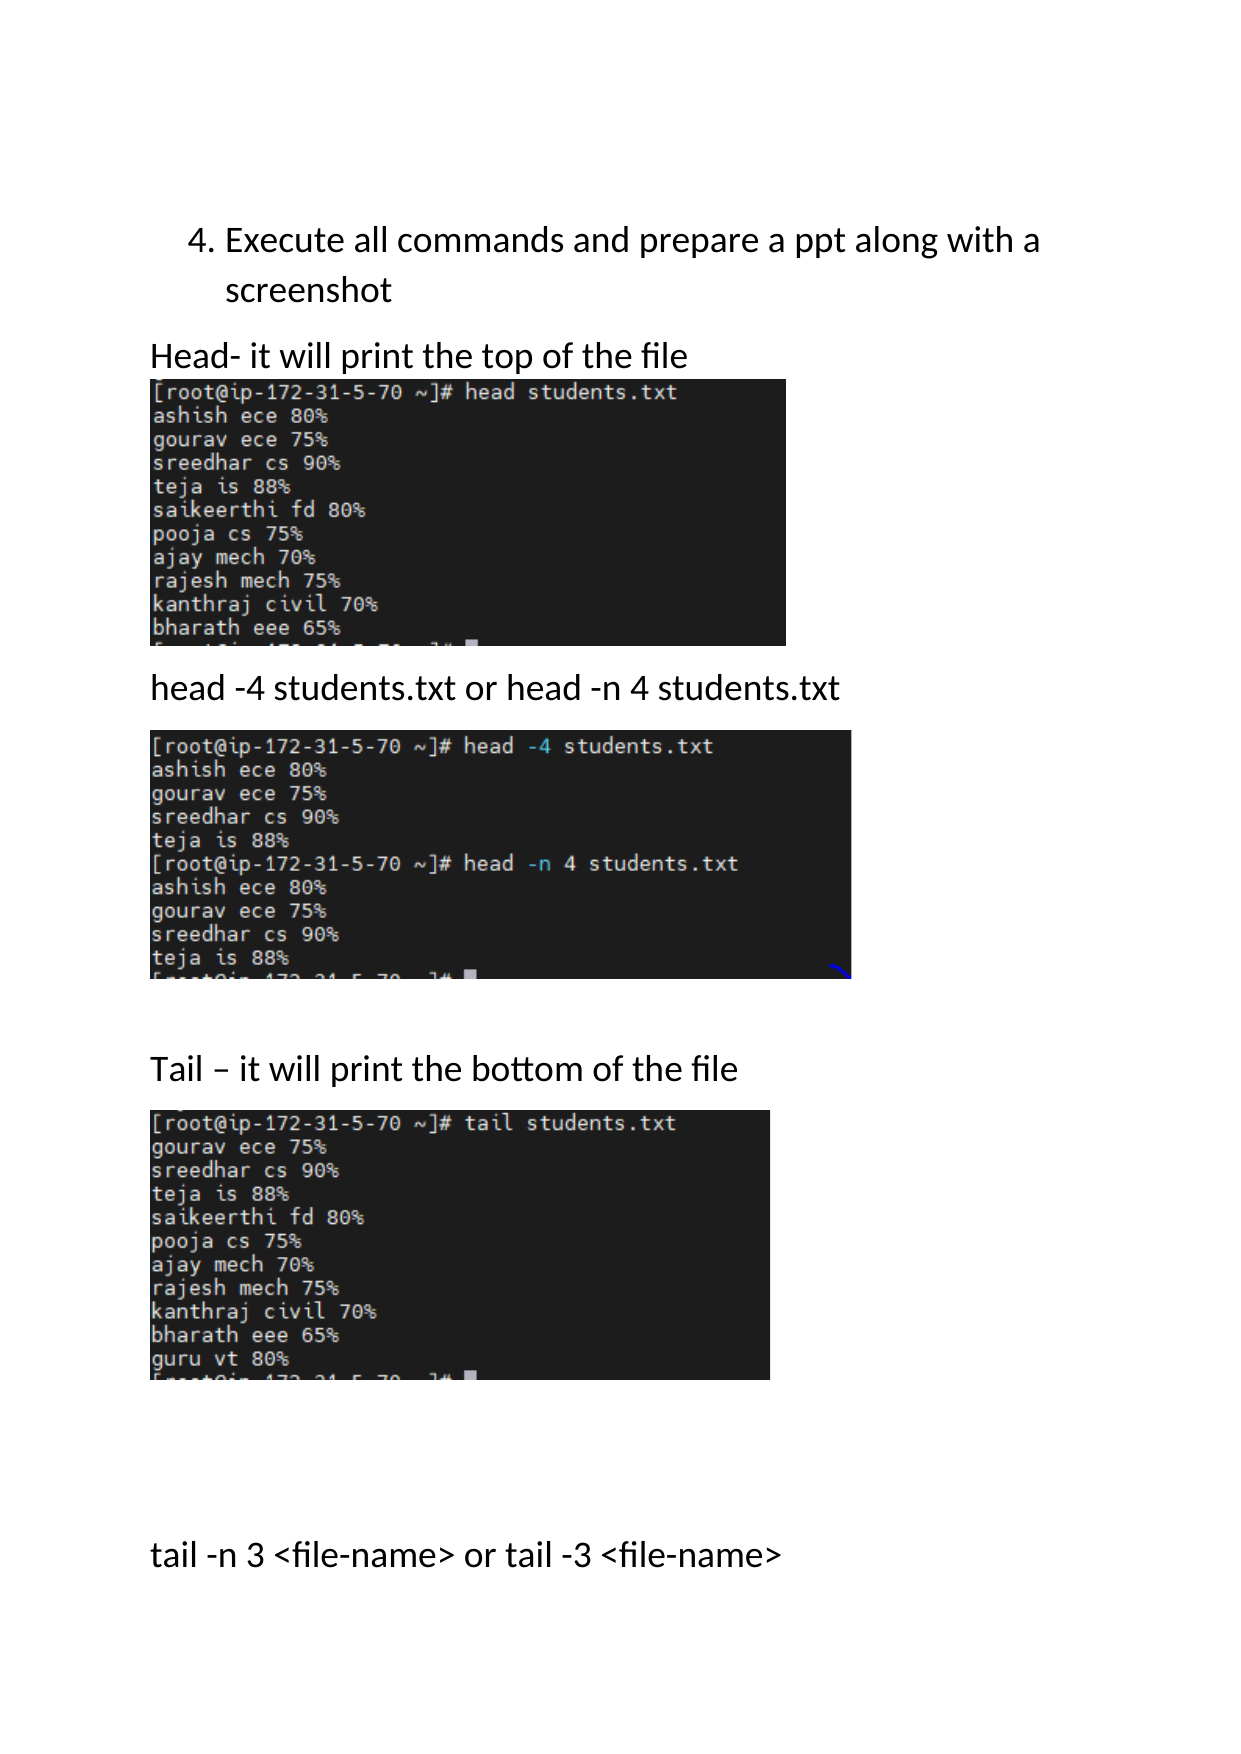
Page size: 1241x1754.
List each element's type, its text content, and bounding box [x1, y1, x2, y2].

picture [150, 1110, 771, 1380]
picture [150, 730, 852, 979]
list Execute all commands and prepare a ppt along with a screenshot [187, 216, 1090, 311]
picture [150, 379, 786, 646]
text tail -n 3 <file-name> or tail -3 <file-name> [150, 1531, 1090, 1576]
text head -4 students.txt or head -n 4 students.txt [150, 664, 1090, 710]
text Tail – it will print the bottom of the file [150, 1044, 1090, 1090]
